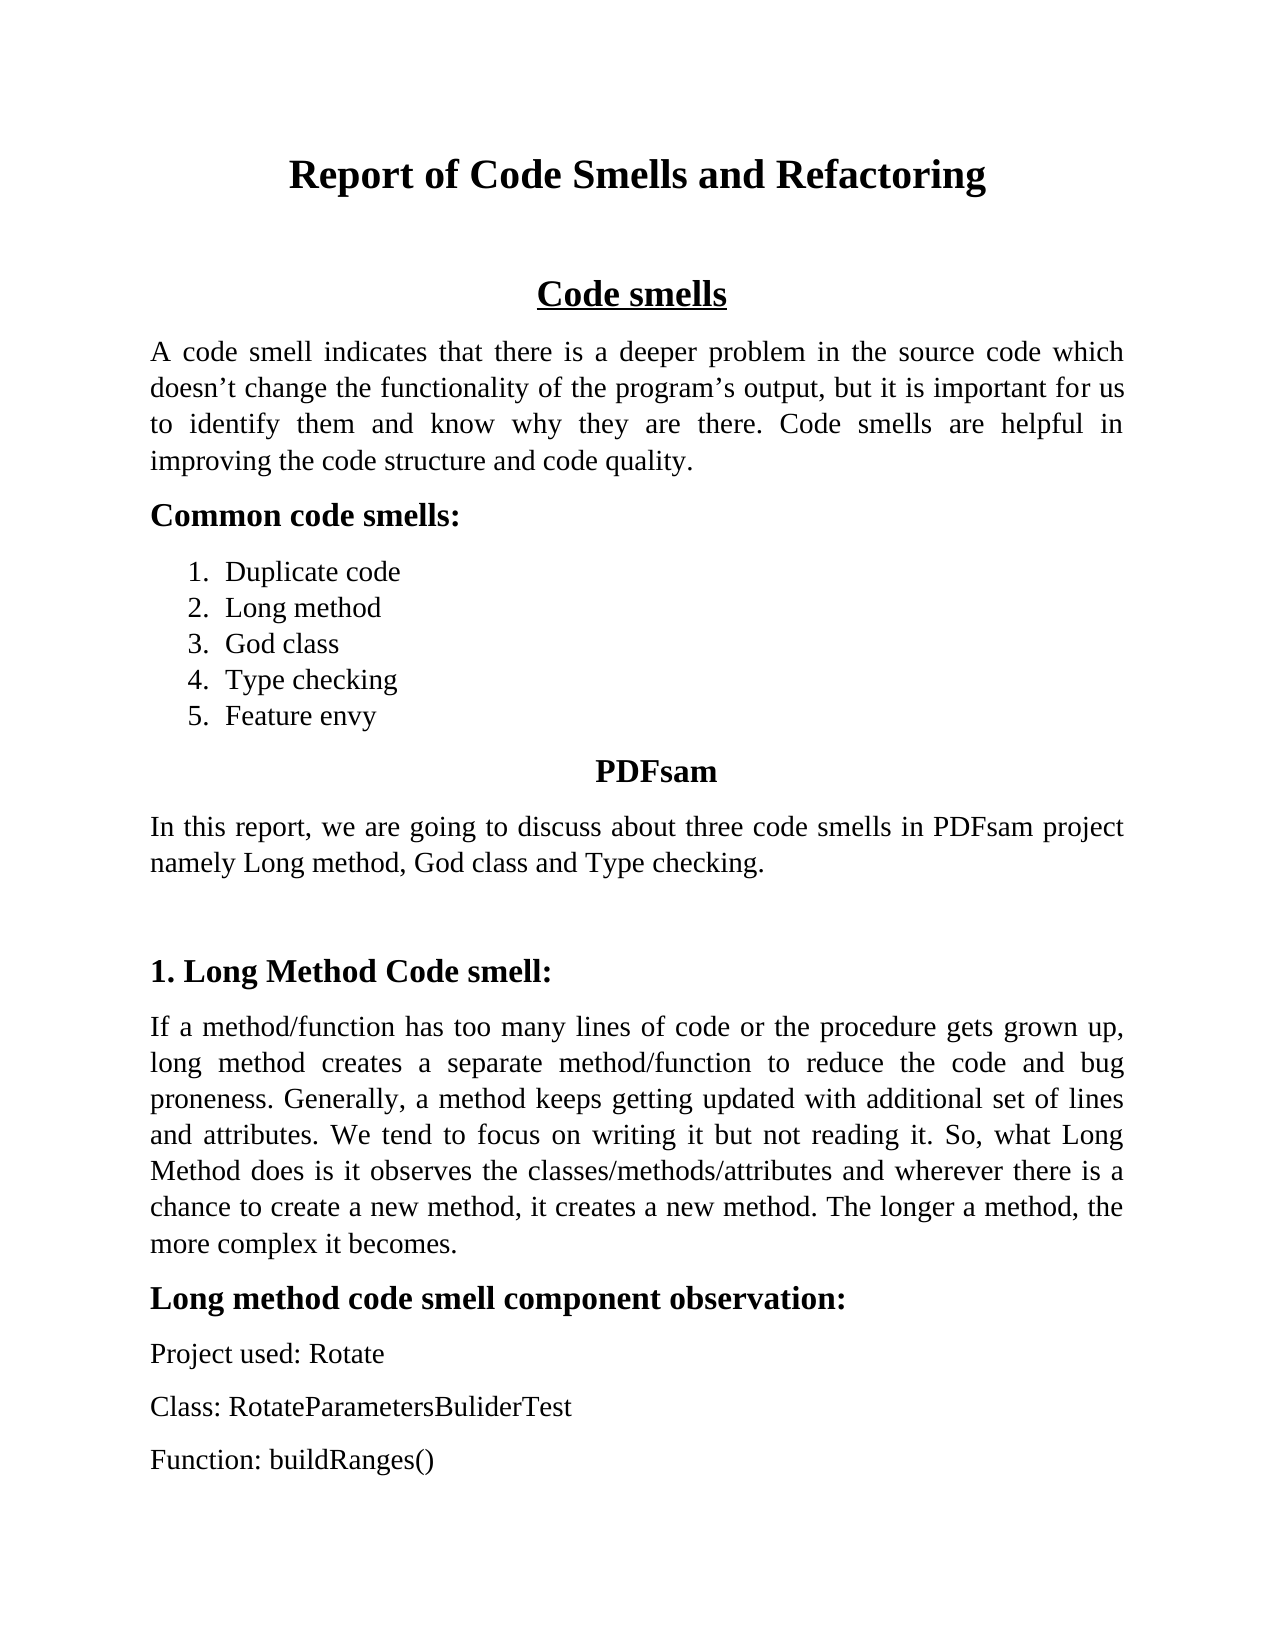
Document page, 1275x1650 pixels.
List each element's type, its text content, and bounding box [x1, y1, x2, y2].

text 1. Long Method Code smell: [150, 951, 1125, 989]
text Common code smells: [150, 496, 1125, 534]
list God class [187, 626, 1125, 659]
text In this report, we are going to discuss about three code smells in PDFsam project namely Long method, God class and Type checking. [150, 809, 1125, 879]
text Code smells [150, 271, 1125, 314]
list Duplicate code [187, 554, 1125, 587]
list Feature envy [187, 698, 1125, 732]
text Function: buildRanges() [150, 1442, 1125, 1476]
list Long method [187, 590, 1125, 623]
text PDFsam [187, 751, 1125, 789]
text Project used: Rotate [150, 1337, 1125, 1370]
text Class: RotateParametersBuliderTest [150, 1389, 1125, 1423]
text Report of Code Smells and Refactoring [150, 150, 1125, 198]
text A code smell indicates that there is a deeper problem in the source code which doesn’t change the functionality of the program’s output, but it is important for us to identify them and know why they are there. Code smells are helpful in improving the code structure and code quality. [150, 334, 1125, 476]
text Long method code smell component observation: [150, 1278, 1125, 1317]
list Type checking [187, 662, 1125, 696]
text If a method/function has too many lines of code or the procedure gets grown up, long method creates a separate method/function to reduce the code and bug proneness. Generally, a method keeps getting updated with additional set of lines and attributes. We tend to focus on writing it but not reading it. So, what Long Method does is it observes the classes/methods/attributes and wherever there is a chance to create a new method, it creates a new method. The longer a method, the more complex it becomes. [150, 1009, 1125, 1259]
